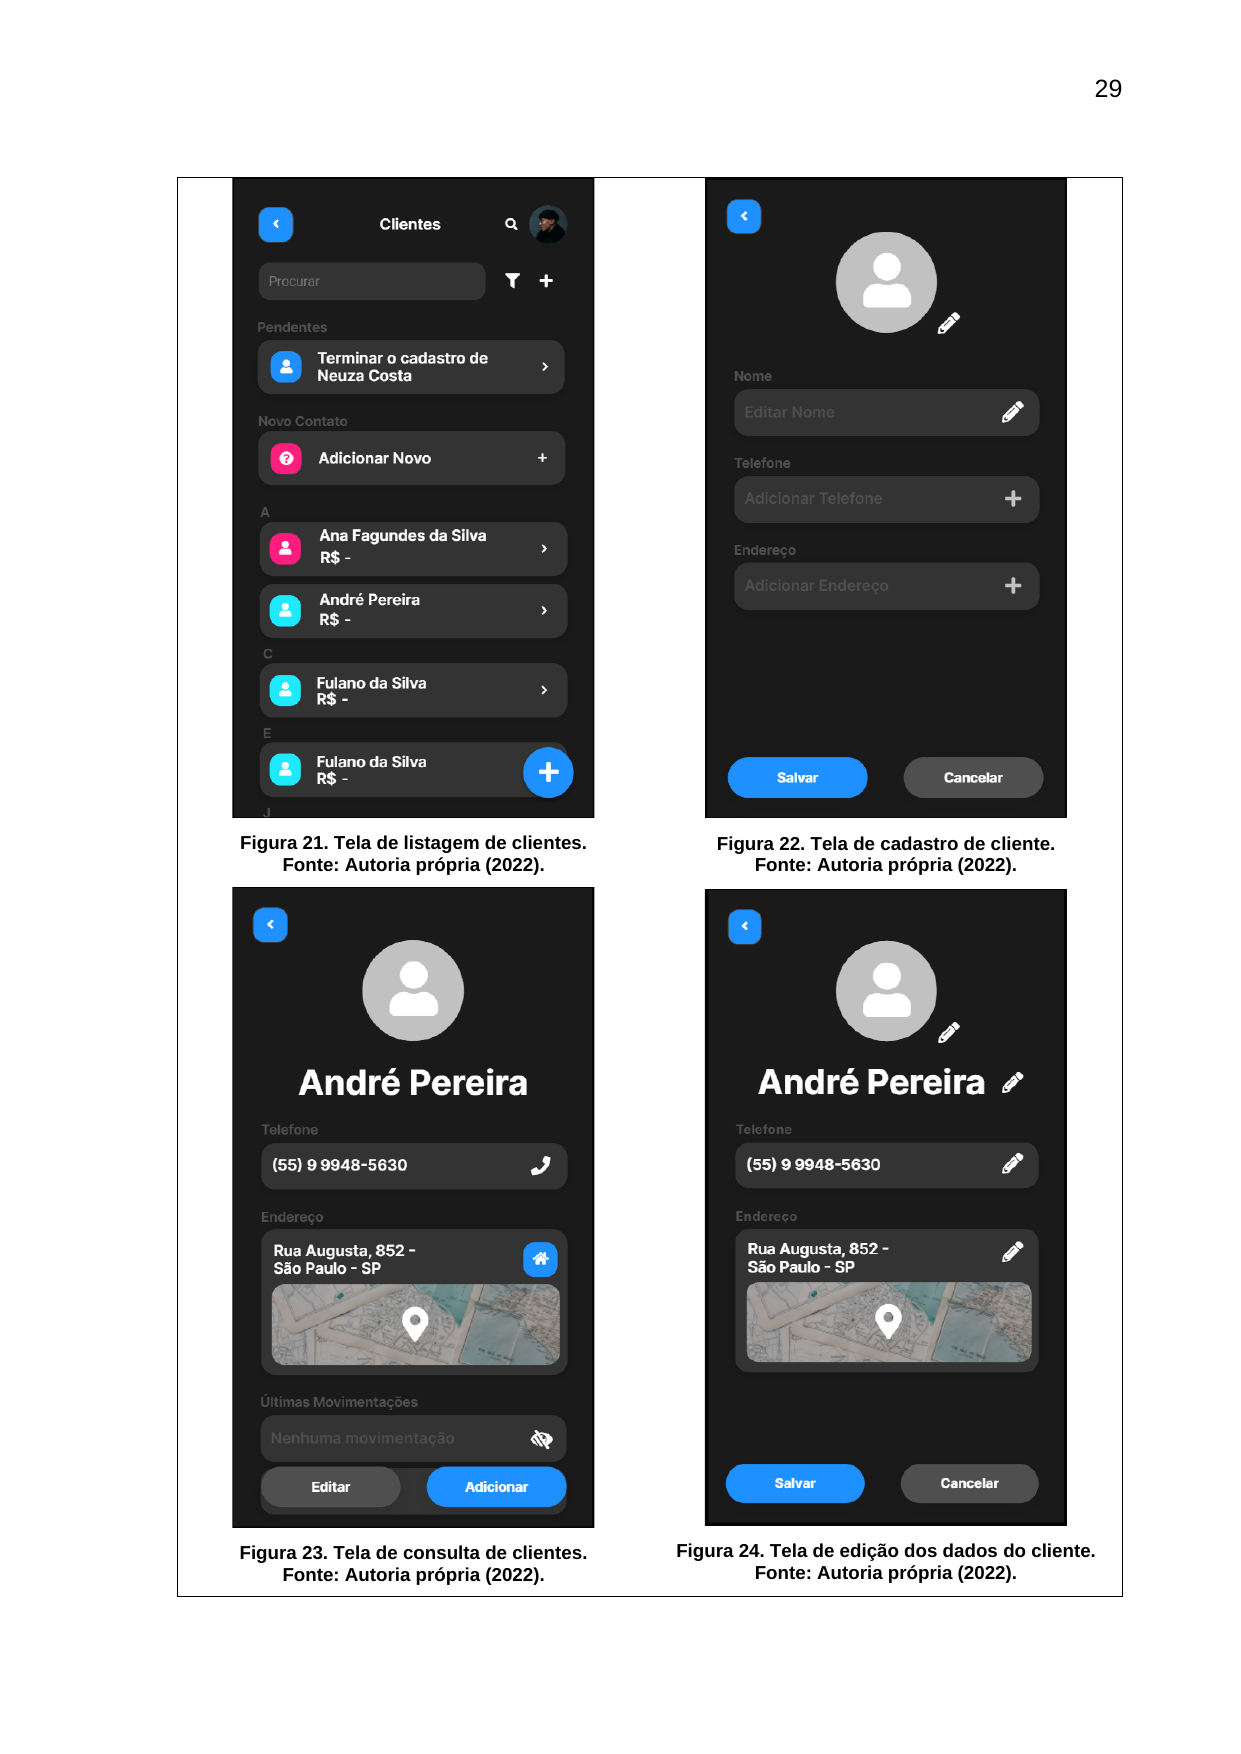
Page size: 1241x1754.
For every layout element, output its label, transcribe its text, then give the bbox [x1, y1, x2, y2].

table_cell Figura 21. Tela de listagem de clientes. Fonte: Autoria própria (2022). [178, 178, 649, 876]
picture [705, 178, 1067, 818]
picture [232, 887, 595, 1528]
picture [232, 178, 595, 818]
table_cell Figura 22. Tela de cadastro de cliente. Fonte: Autoria própria (2022). [650, 178, 1122, 876]
table_cell Figura 24. Tela de edição dos dados do cliente. Fonte: Autoria própria (2022). [650, 877, 1122, 1596]
picture [704, 889, 1067, 1526]
table_cell Figura 23. Tela de consulta de clientes. Fonte: Autoria própria (2022). [178, 877, 649, 1596]
